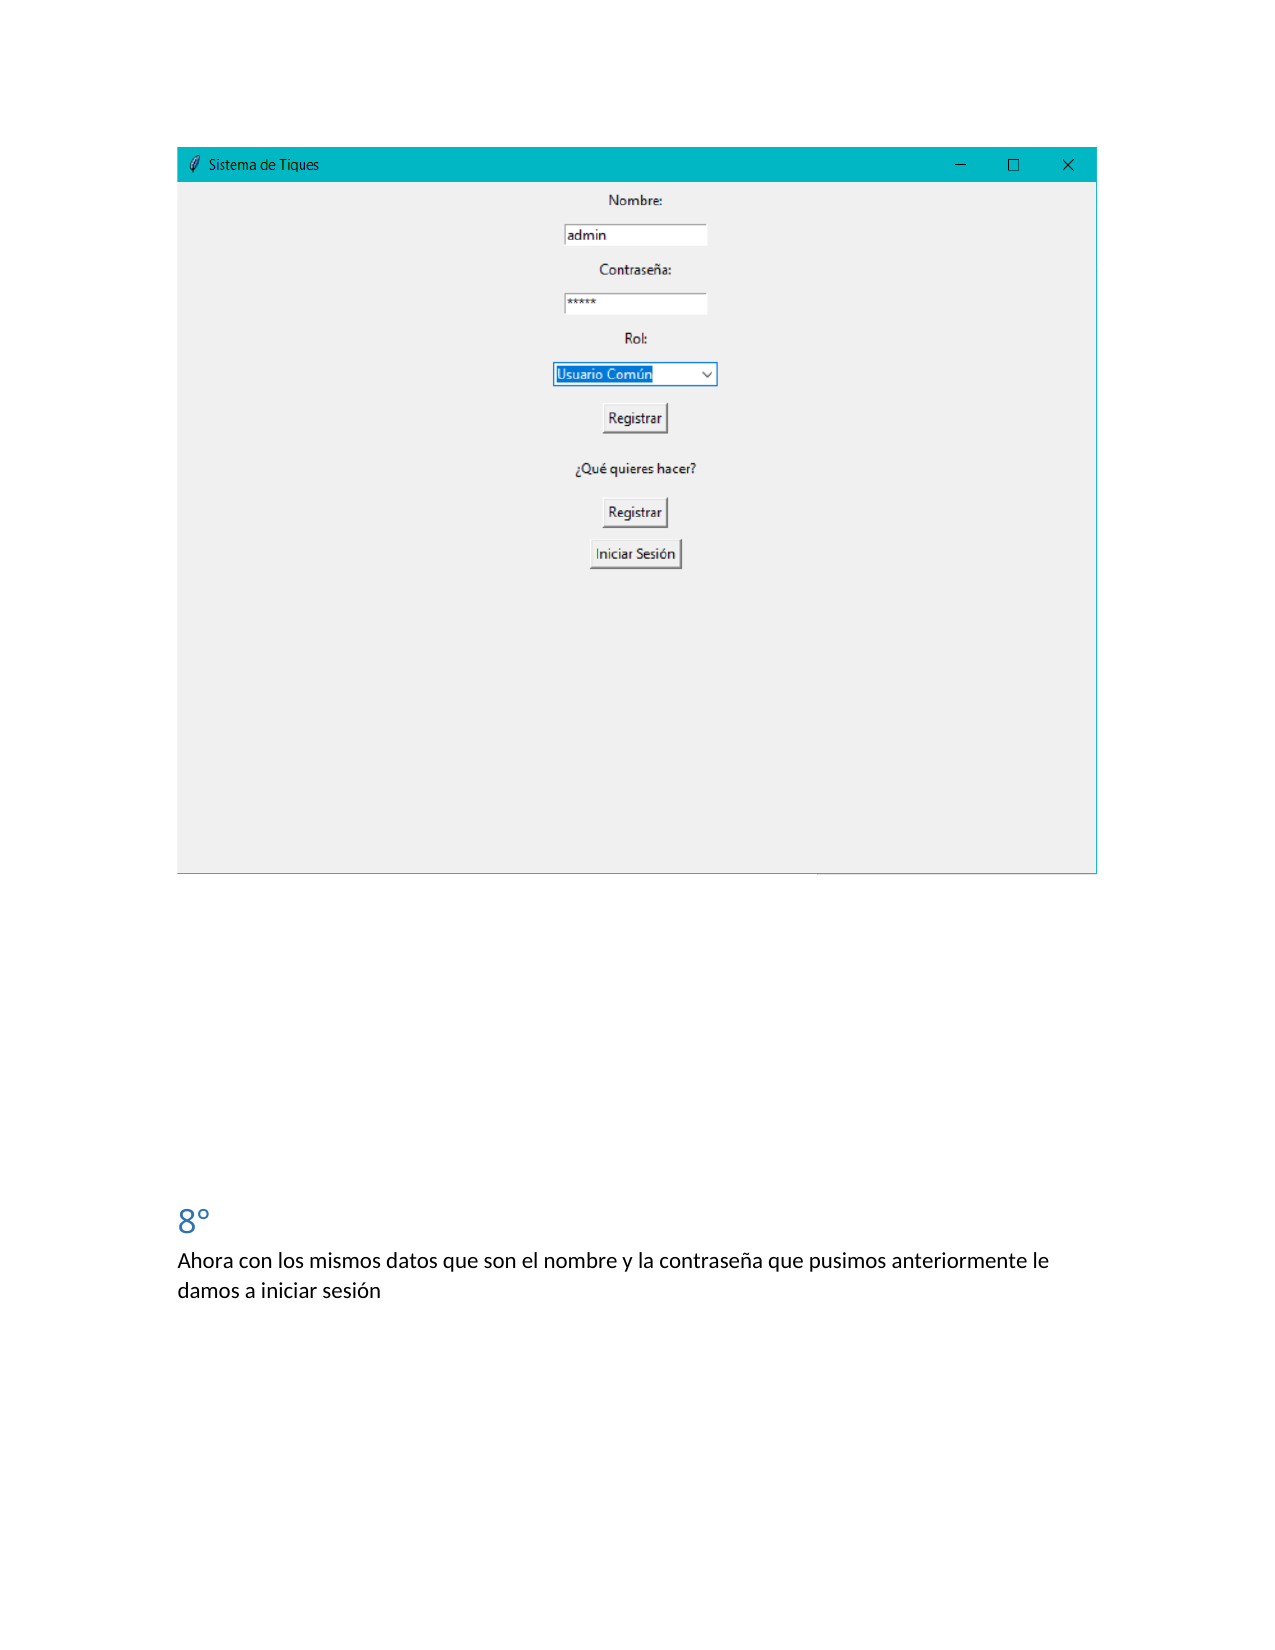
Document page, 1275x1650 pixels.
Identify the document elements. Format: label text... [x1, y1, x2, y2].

text Ahora con los mismos datos que son el nombre y la contraseña que pusimos anteriormente le damos a iniciar sesión [177, 1246, 1098, 1304]
picture [177, 147, 1098, 875]
subtitle 8° [177, 1197, 1098, 1243]
